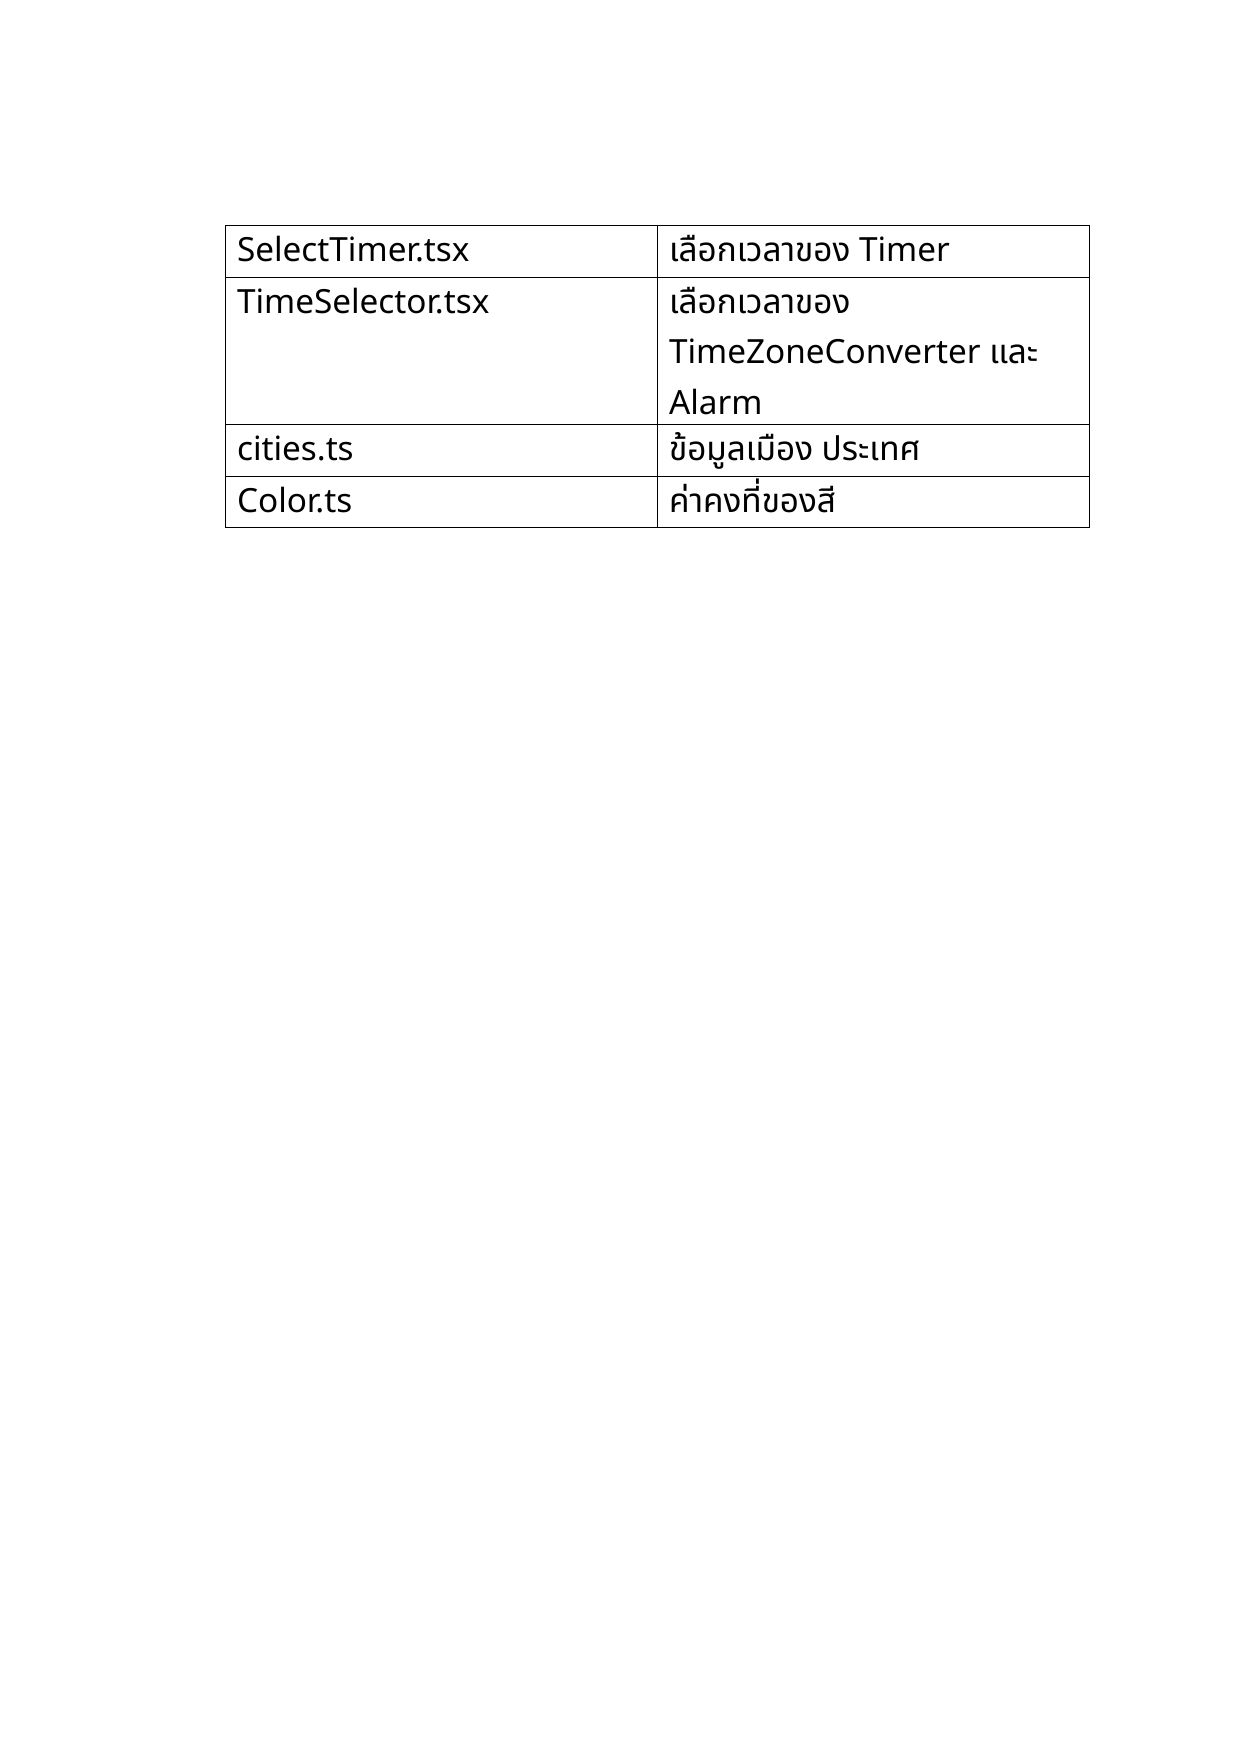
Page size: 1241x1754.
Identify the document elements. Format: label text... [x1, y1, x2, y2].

table_cell ค่าคงที่ของสี [658, 477, 1089, 527]
table_cell TimeSelector.tsx [226, 278, 657, 424]
table_cell SelectTimer.tsx [226, 226, 657, 277]
table_cell ข้อมูลเมือง ประเทศ [658, 425, 1089, 476]
table_cell เลือกเวลาของ Timer [658, 226, 1089, 277]
table_cell Color.ts [226, 477, 657, 527]
table_cell cities.ts [226, 425, 657, 476]
table_cell เลือกเวลาของ TimeZoneConverter และ Alarm [658, 278, 1089, 424]
